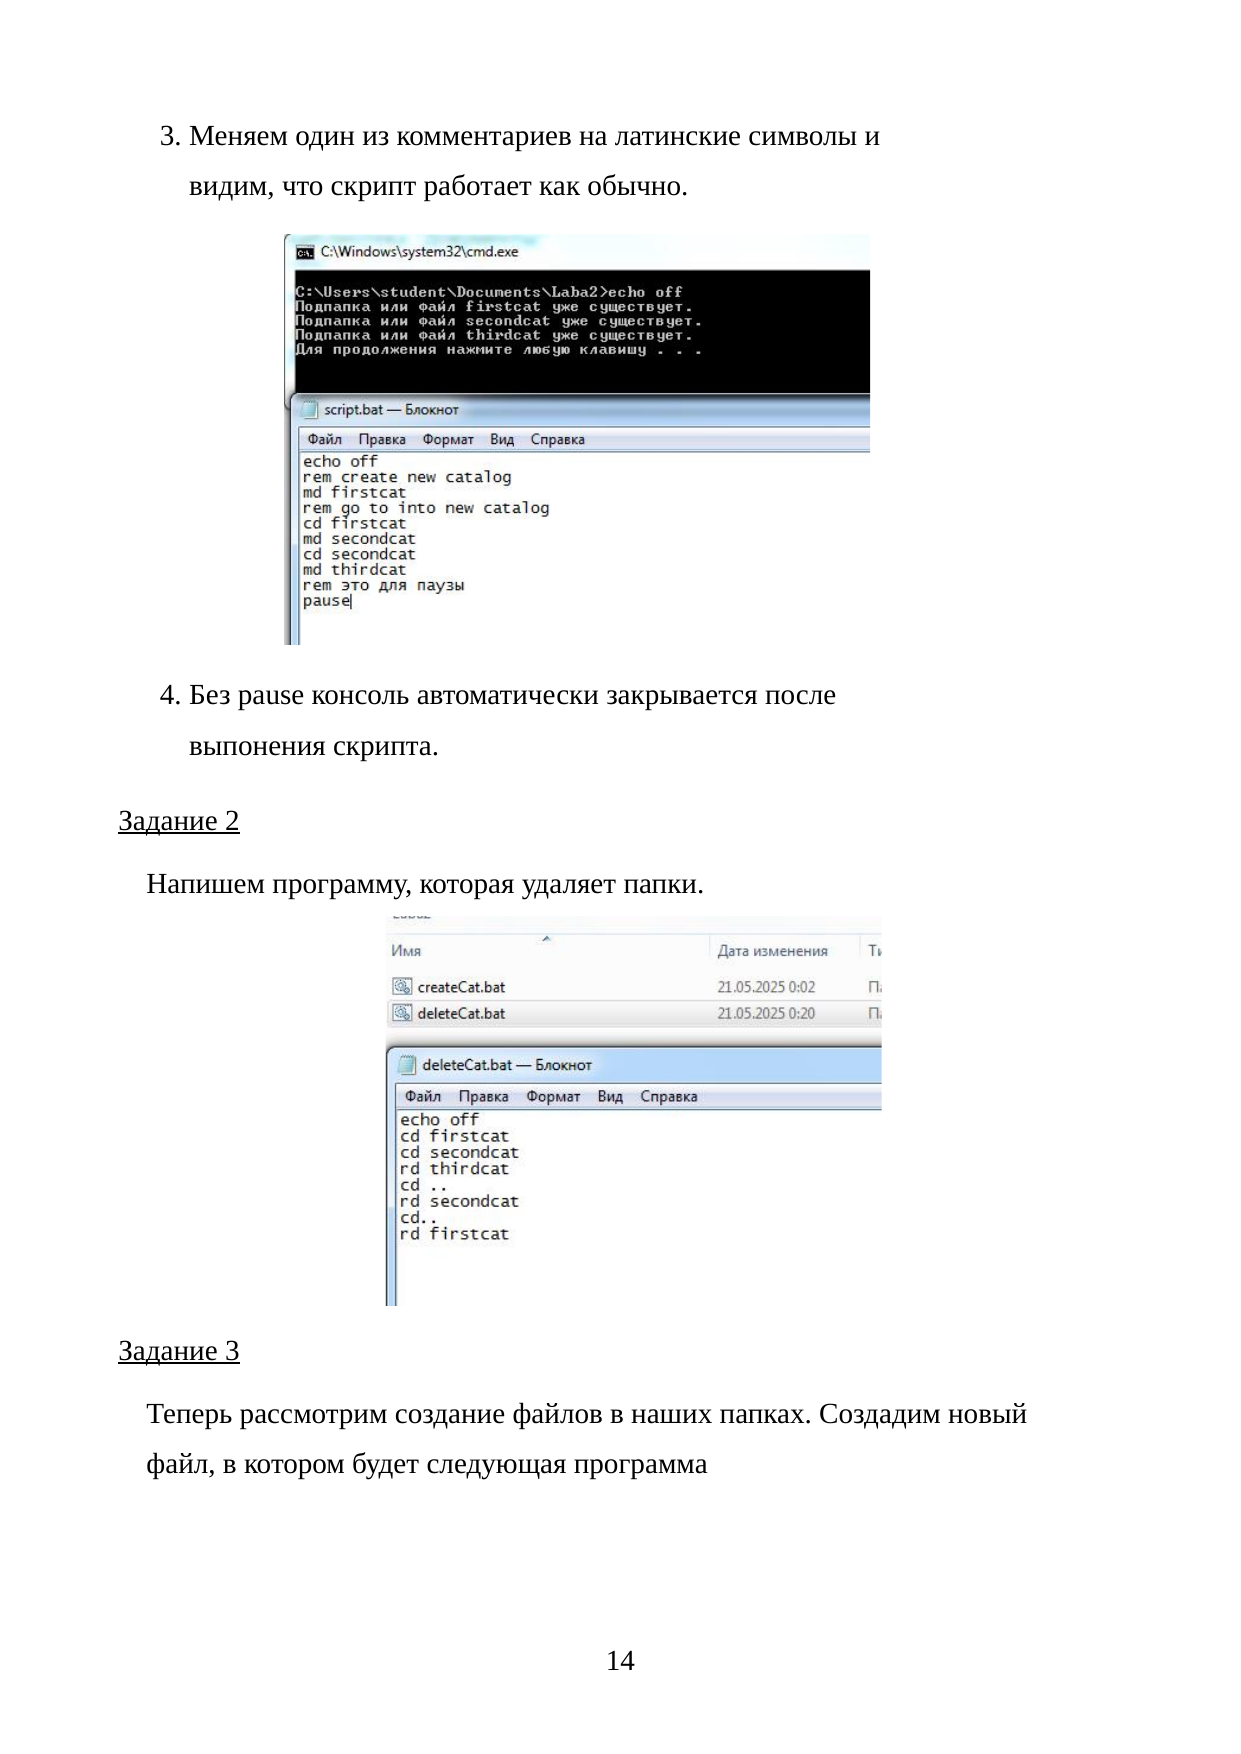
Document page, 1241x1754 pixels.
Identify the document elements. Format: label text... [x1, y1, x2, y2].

list Без pause консоль автоматически закрывается после выпонения скрипта. [159, 677, 965, 761]
list Меняем один из комментариев на латинские символы и видим, что скрипт работает как обычно. [159, 118, 965, 202]
picture [385, 916, 882, 1306]
subtitle Задание 3 [118, 1333, 1122, 1366]
subtitle Задание 2 [118, 803, 1122, 837]
text Теперь рассмотрим создание файлов в наших папках. Создадим новый файл, в котором будет следующая программа [146, 1396, 1095, 1479]
picture [284, 234, 871, 645]
text Напишем программу, которая удаляет папки. [146, 866, 1095, 900]
